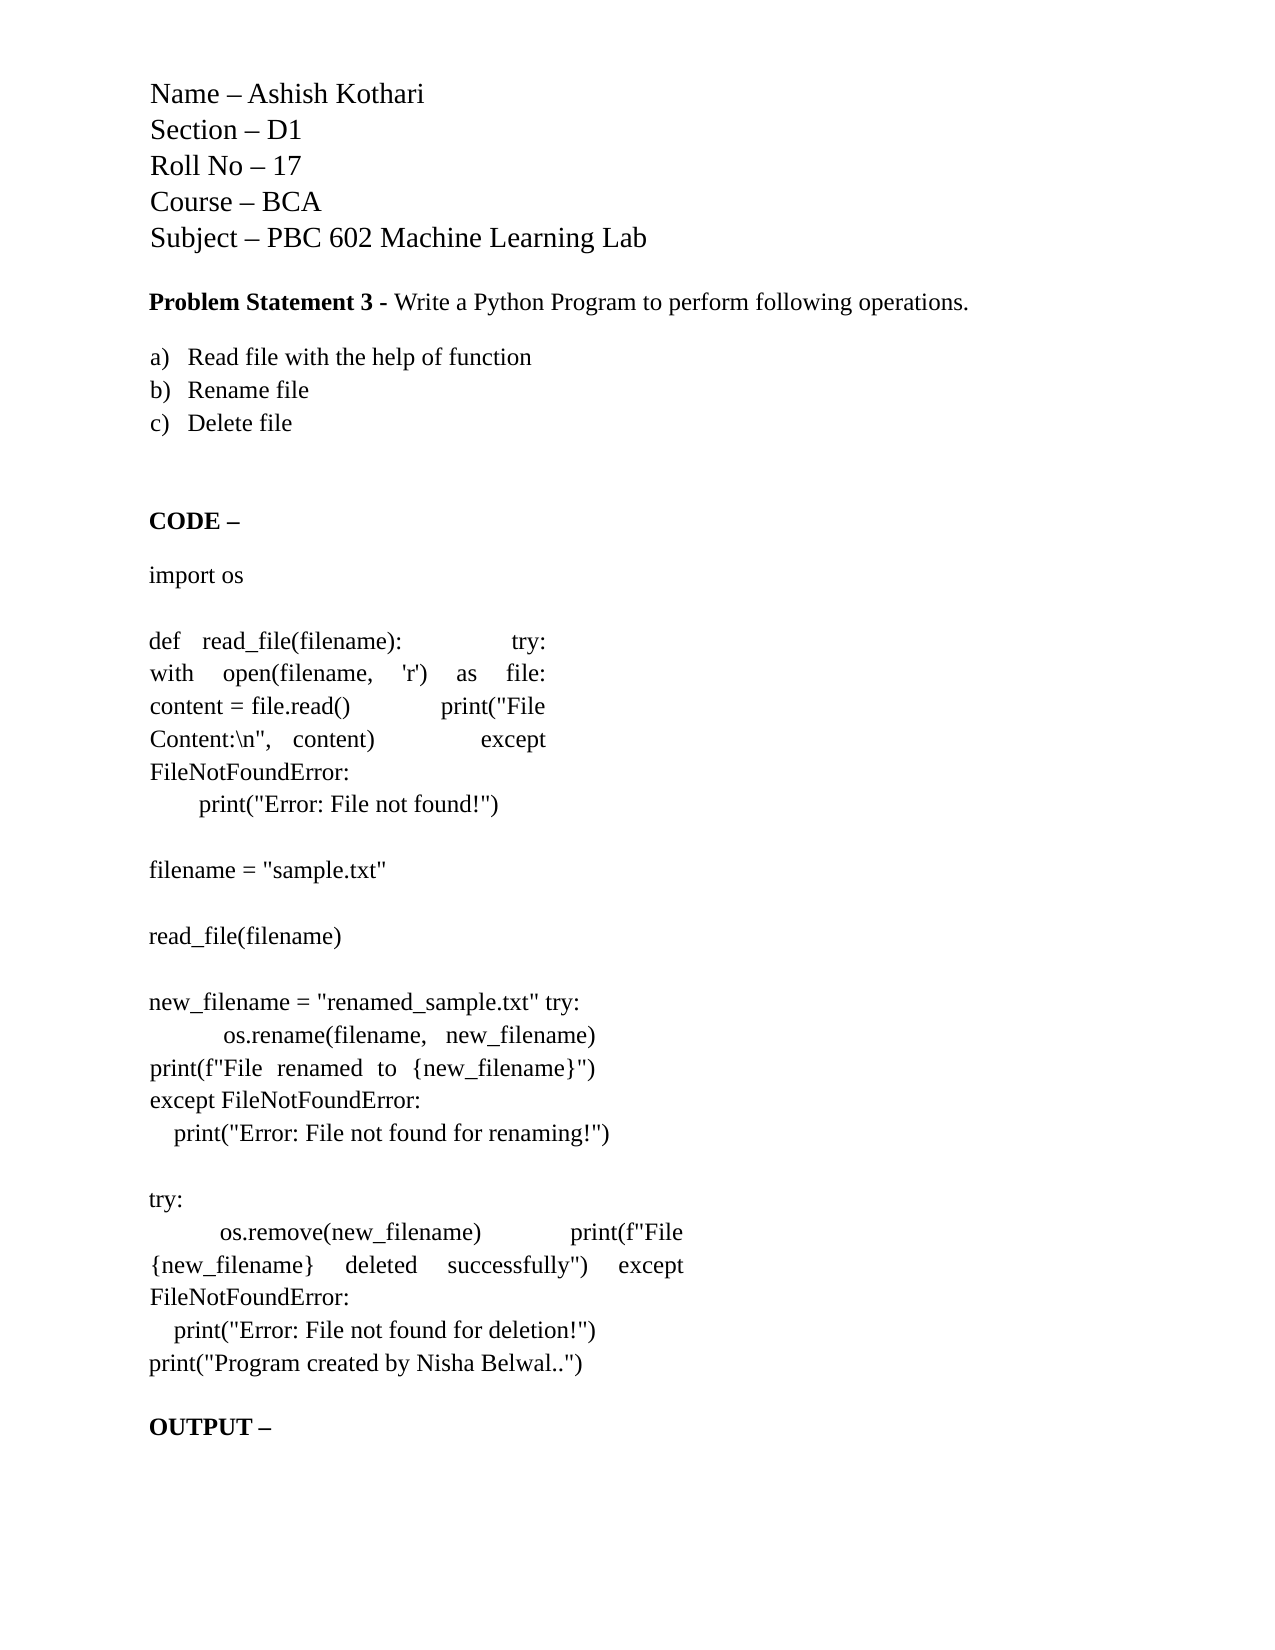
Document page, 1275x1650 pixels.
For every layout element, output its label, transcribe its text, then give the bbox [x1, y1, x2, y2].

list Delete file [150, 408, 1129, 436]
list Rename file [150, 375, 1129, 403]
text def read_file(filename): try: with open(filename, 'r') as file: content = file.read() print("File Content:\n", content) except FileNotFoundError: [148, 626, 546, 785]
text print("Error: File not found for renaming!") [148, 1118, 1129, 1147]
text read_file(filename) [148, 921, 1129, 950]
text print("Error: File not found for deletion!") [148, 1315, 1129, 1344]
text print("Error: File not found!") [148, 789, 1129, 818]
text new_filename = "renamed_sample.txt" try: [148, 987, 581, 1016]
text Problem Statement 3 - Write a Python Program to perform following operations. [148, 287, 1129, 316]
text import os [148, 560, 1129, 588]
text filename = "sample.txt" [148, 855, 1129, 884]
text try: [148, 1184, 1129, 1213]
subtitle OUTPUT – [148, 1412, 1153, 1441]
text print("Program created by Nisha Belwal..") [148, 1348, 1129, 1377]
text os.rename(filename, new_filename) print(f"File renamed to {new_filename}") except FileNotFoundError: [148, 1020, 596, 1114]
list Read file with the help of function [150, 342, 1129, 371]
subtitle CODE – [148, 506, 1153, 535]
text os.remove(new_filename) print(f"File {new_filename} deleted successfully") except FileNotFoundError: [148, 1217, 684, 1311]
